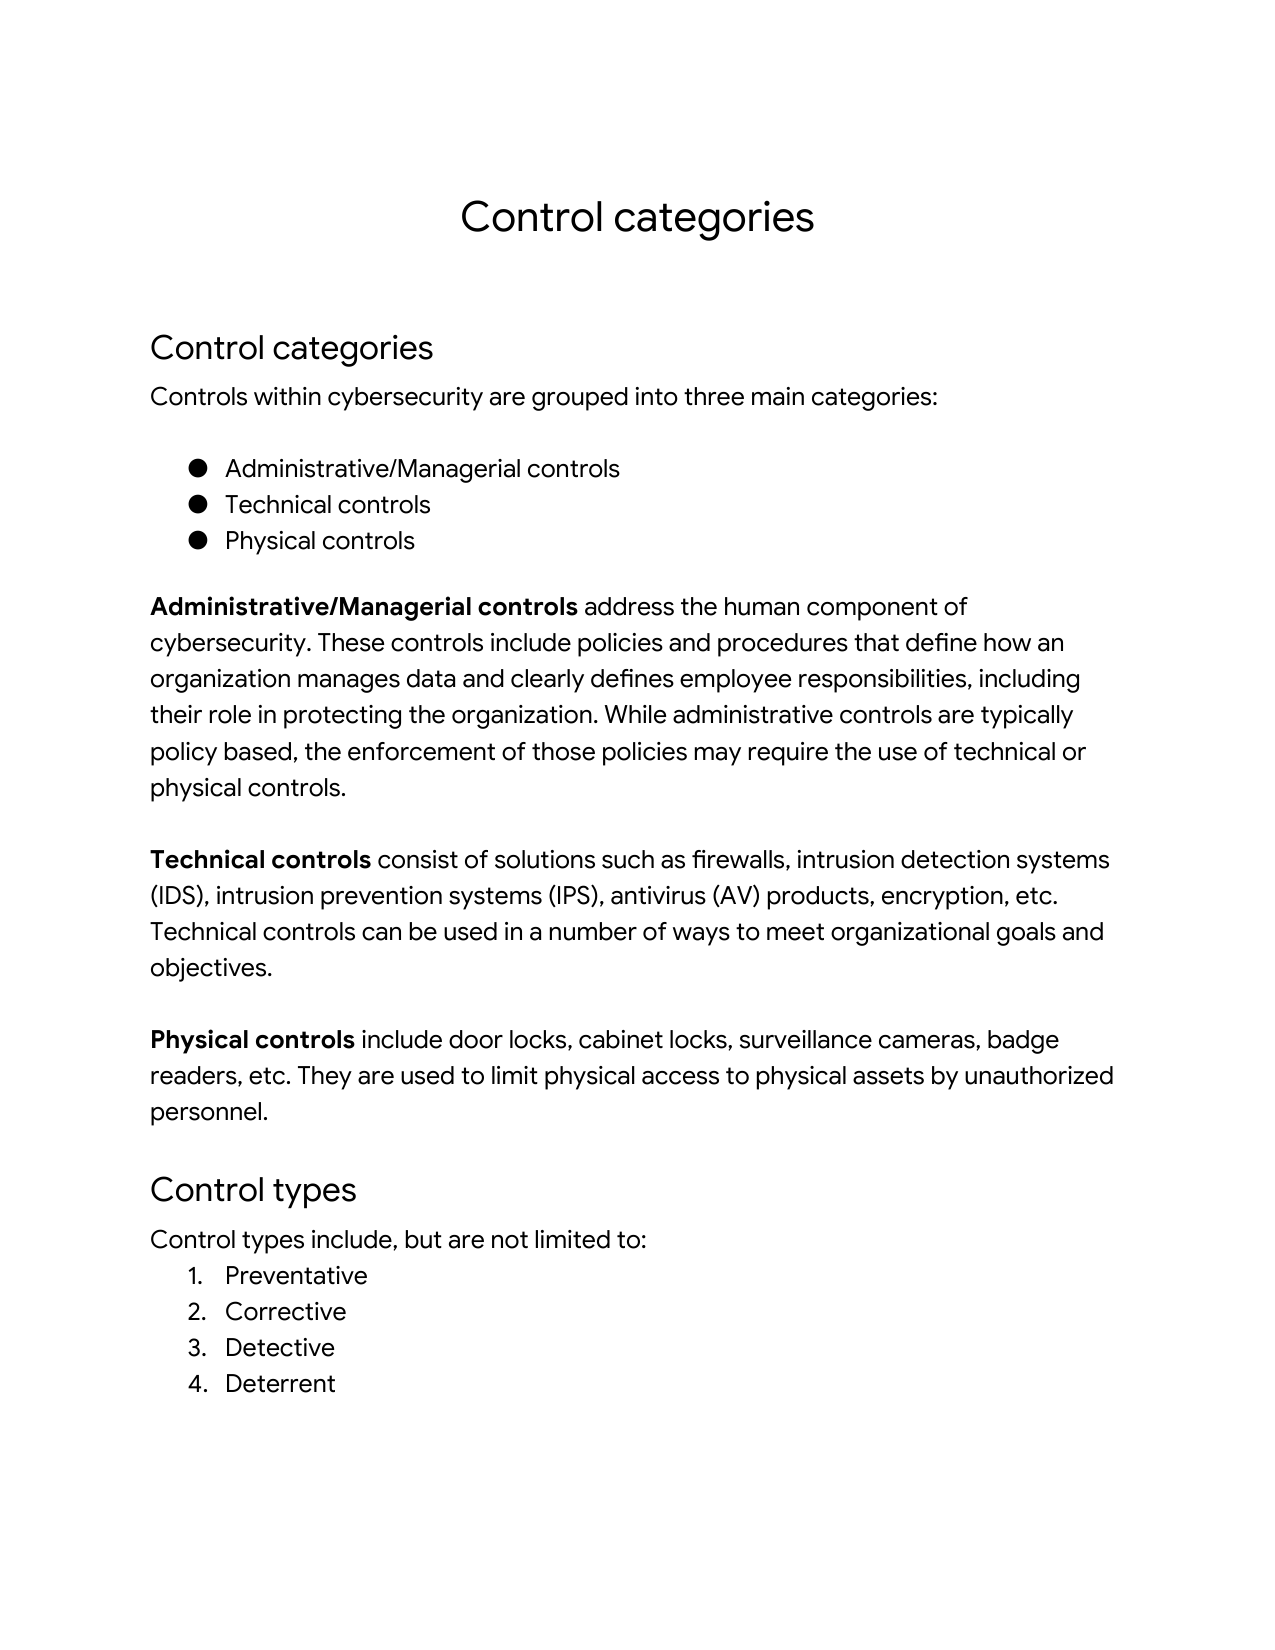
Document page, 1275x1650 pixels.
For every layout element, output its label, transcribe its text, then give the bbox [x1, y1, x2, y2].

text Technical controls consist of solutions such as firewalls, intrusion detection systems (IDS), intrusion prevention systems (IPS), antivirus (AV) products, encryption, etc. Technical controls can be used in a number of ways to meet organizational goals and objectives. [150, 844, 1125, 983]
subtitle Control categories [150, 192, 1125, 244]
text Administrative/Managerial controls address the human component of cybersecurity. These controls include policies and procedures that define how an organization manages data and clearly defines employee responsibilities, including their role in protecting the organization. While administrative controls are typically policy based, the enforcement of those policies may require the use of technical or physical controls. [150, 592, 1125, 803]
text Physical controls include door locks, cabinet locks, surveillance cameras, badge readers, etc. They are used to limit physical access to physical assets by unauthorized personnel. [150, 1024, 1125, 1127]
list Technical controls [187, 489, 1125, 521]
list Physical controls [187, 525, 1125, 557]
list Preventative [187, 1260, 1125, 1291]
text Controls within cybersecurity are grouped into three main categories: [150, 381, 1125, 412]
list Detective [187, 1332, 1125, 1363]
subtitle Control categories [150, 327, 1125, 369]
list Corrective [187, 1296, 1125, 1327]
list Administrative/Managerial controls [187, 453, 1125, 484]
text Control types include, but are not limited to: [150, 1224, 1125, 1255]
list Deterrent [187, 1368, 1125, 1399]
subtitle Control types [150, 1170, 1125, 1211]
